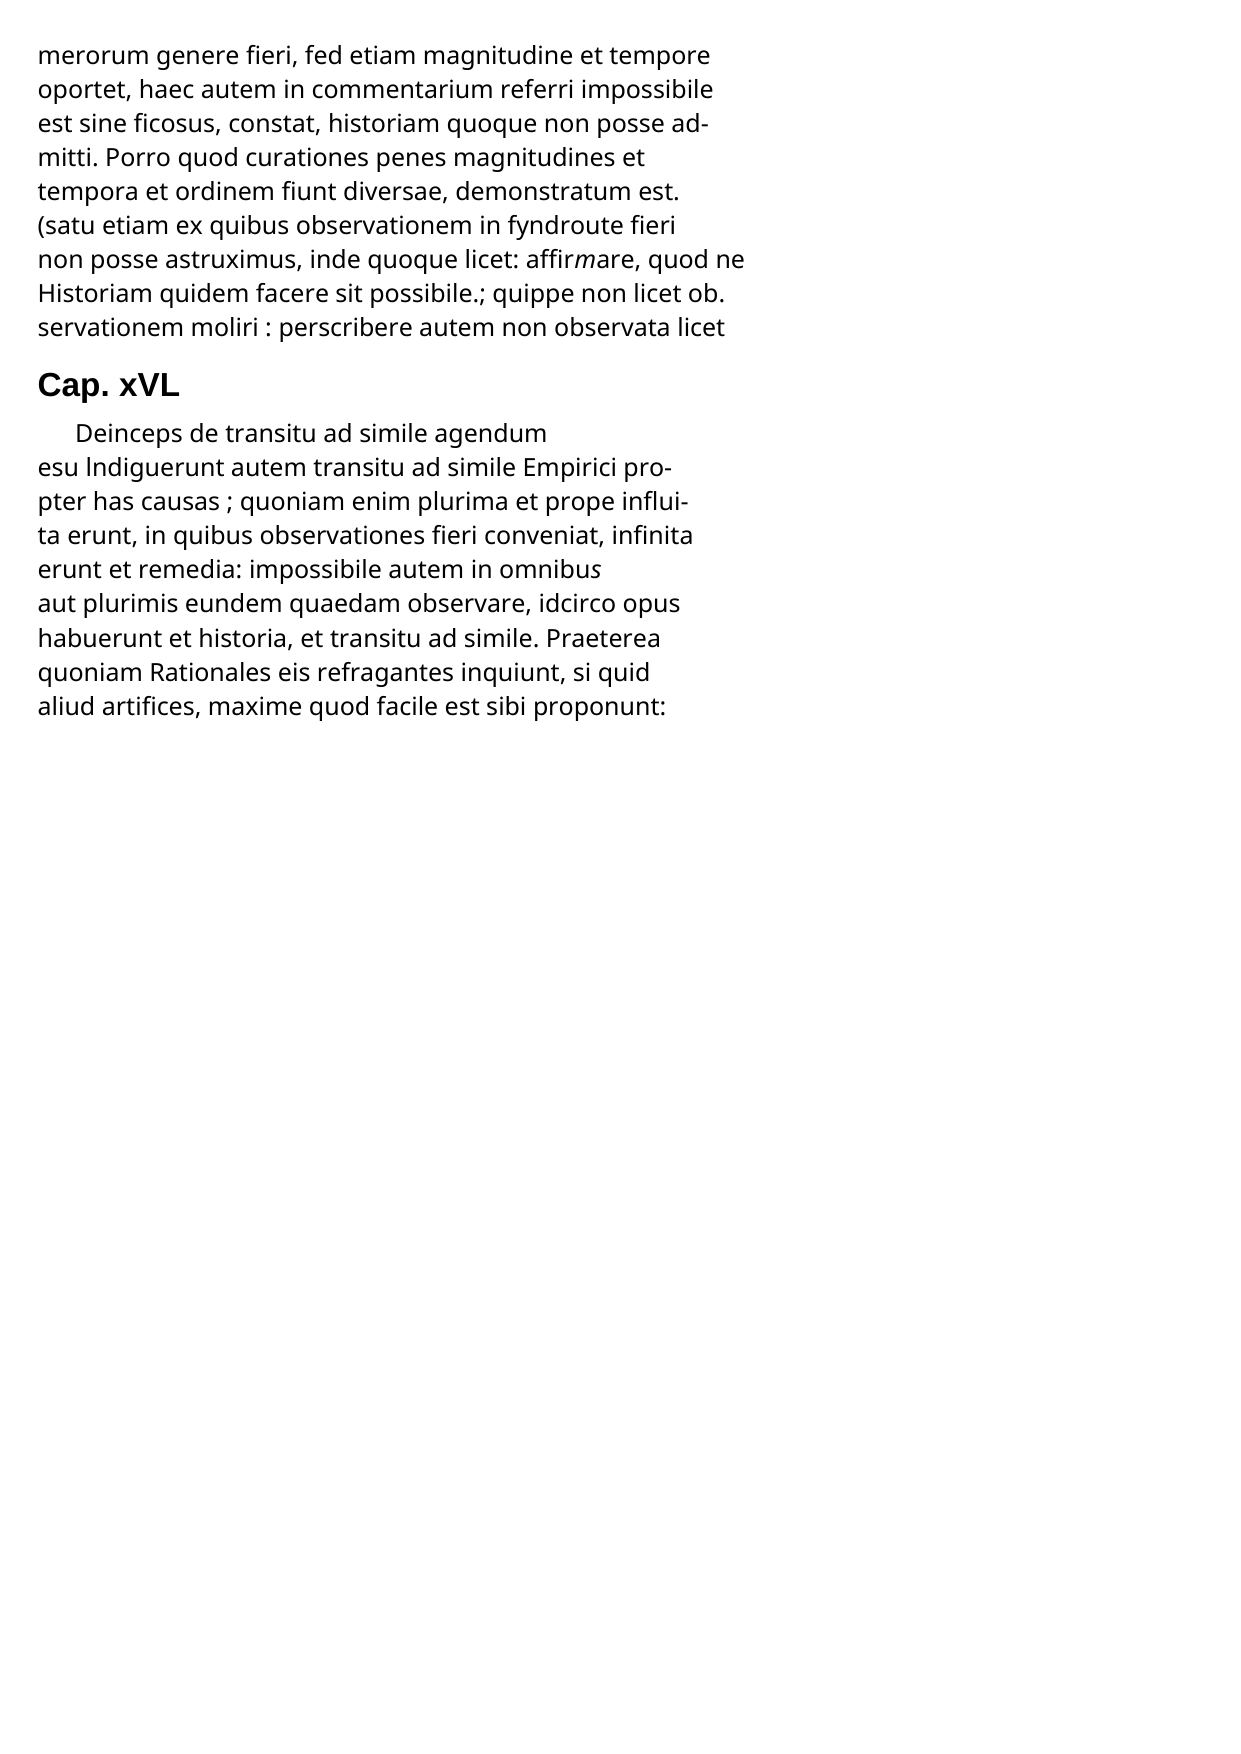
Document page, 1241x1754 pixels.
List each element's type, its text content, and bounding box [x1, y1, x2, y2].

subtitle Cap. xVL [37, 365, 1203, 403]
text merorum genere fieri, fed etiam magnitudine et tempore oportet, haec autem in commentarium referri impossibile est sine ficosus, constat, historiam quoque non posse ad- mitti. Porro quod curationes penes magnitudines et tempora et ordinem fiunt diversae, demonstratum est. (satu etiam ex quibus observationem in fyndroute fieri non posse astruximus, inde quoque licet: affirmare, quod ne Historiam quidem facere sit possibile.; quippe non licet ob. servationem moliri : perscribere autem non observata licet [37, 37, 1203, 344]
text Deinceps de transitu ad simile agendum esu lndiguerunt autem transitu ad simile Empirici pro- pter has causas ; quoniam enim plurima et prope influi- ta erunt, in quibus observationes fieri conveniat, infinita erunt et remedia: impossibile autem in omnibus aut plurimis eundem quaedam observare, idcirco opus habuerunt et historia, et transitu ad simile. Praeterea quoniam Rationales eis refragantes inquiunt, si quid aliud artifices, maxime quod facile est sibi proponunt: [37, 416, 1203, 722]
